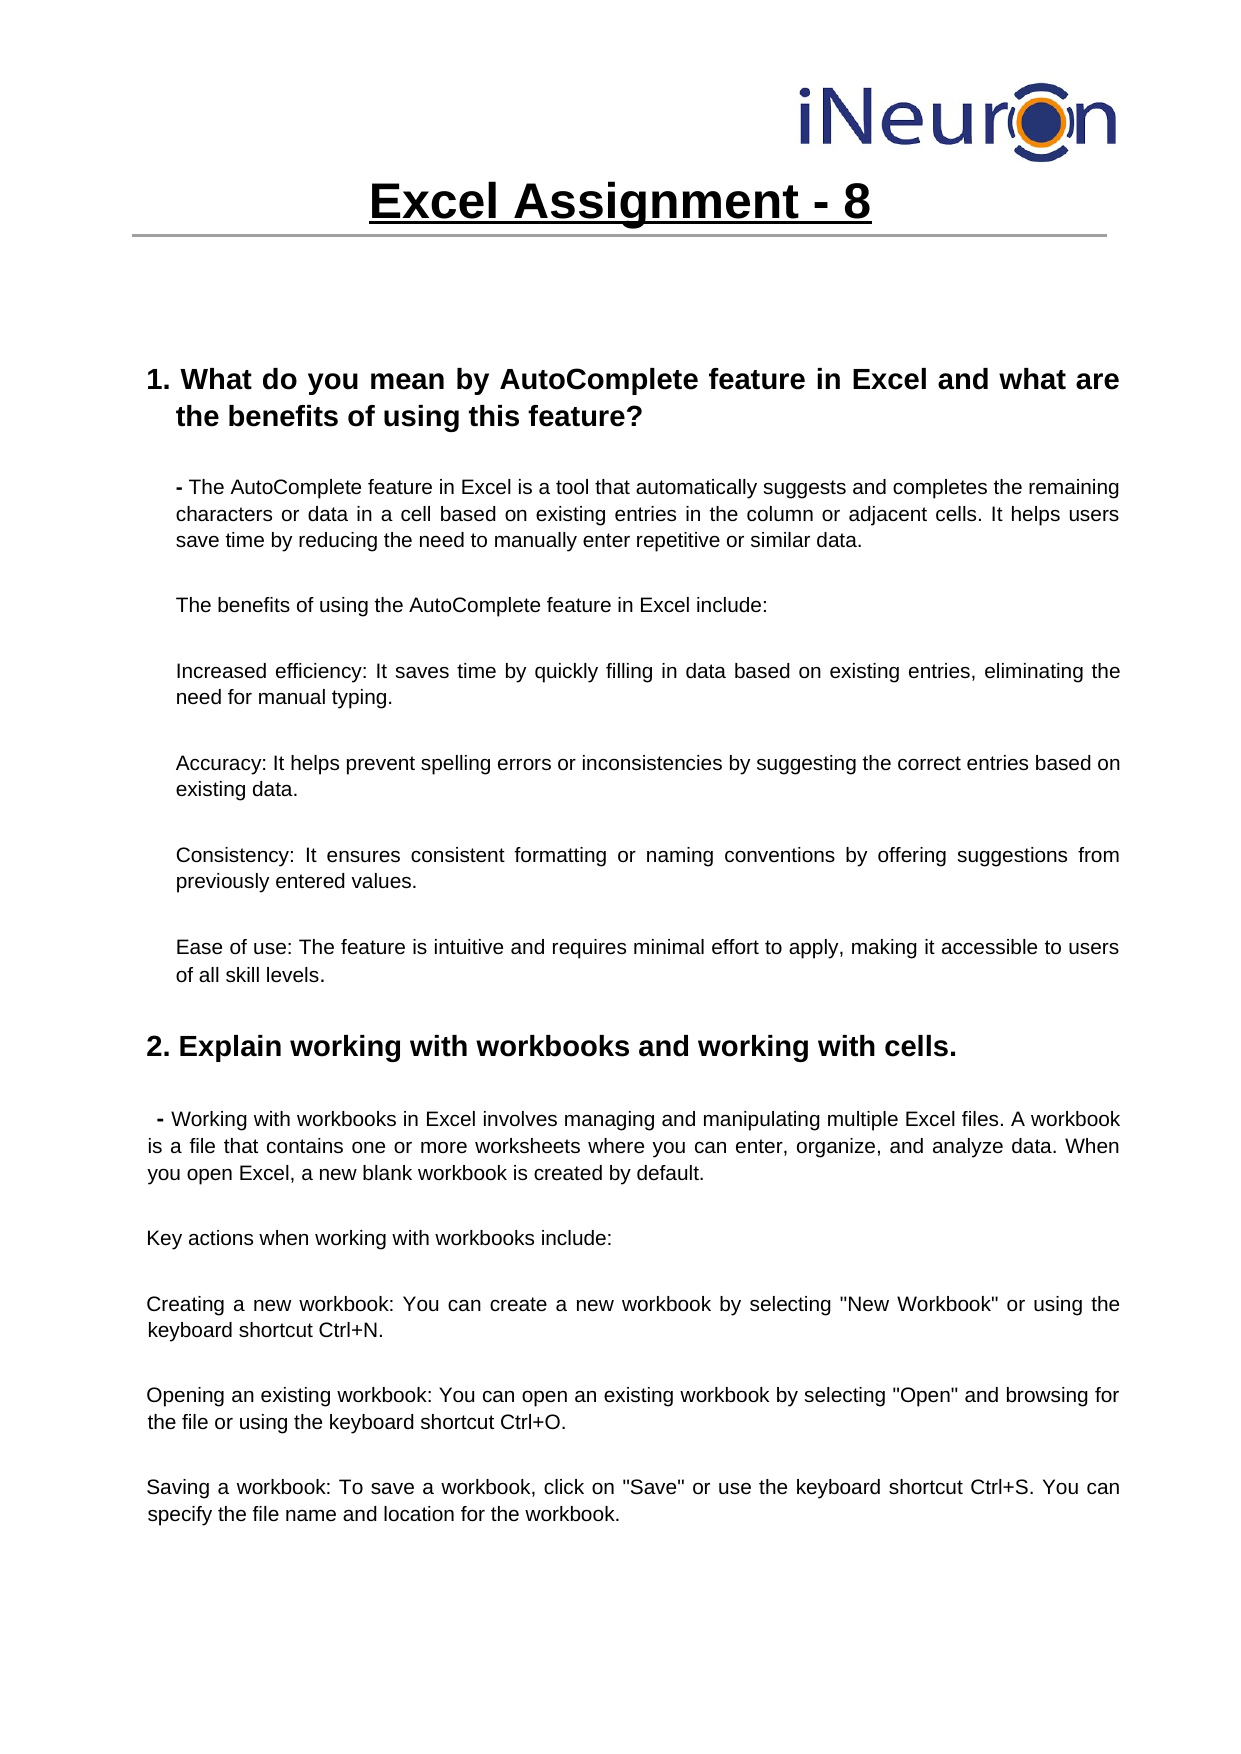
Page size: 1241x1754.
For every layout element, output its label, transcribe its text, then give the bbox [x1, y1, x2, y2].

text The benefits of using the AutoComplete feature in Excel include: [176, 593, 1122, 617]
text - Working with workbooks in Excel involves managing and manipulating multiple Excel files. A workbook is a file that contains one or more worksheets where you can enter, organize, and analyze data. When you open Excel, a new blank workbook is created by default. [146, 1105, 1122, 1184]
text 2. Explain working with workbooks and working with cells. [146, 1029, 1122, 1063]
text - The AutoComplete feature in Excel is a tool that automatically suggests and completes the remaining characters or data in a cell based on existing entries in the column or adjacent cells. It helps users save time by reducing the need to manually enter repetitive or similar data. [146, 475, 1122, 552]
text Opening an existing workbook: You can open an existing workbook by selecting "Open" and browsing for the file or using the keyboard shortcut Ctrl+O. [146, 1383, 1122, 1433]
text Creating a new workbook: You can create a new workbook by selecting "New Workbook" or using the keyboard shortcut Ctrl+N. [146, 1291, 1122, 1342]
text Ease of use: The feature is intuitive and requires minimal effort to apply, making it accessible to users of all skill levels. [176, 934, 1122, 987]
text Increased efficiency: It saves time by quickly filling in data based on existing entries, eliminating the need for manual typing. [176, 659, 1122, 709]
picture [793, 74, 1122, 165]
text Consistency: It ensures consistent formatting or naming conventions by offering suggestions from previously entered values. [176, 843, 1122, 893]
text Key actions when working with workbooks include: [146, 1226, 1122, 1250]
text Saving a workbook: To save a workbook, click on "Save" or use the keyboard shortcut Ctrl+S. You can specify the file name and location for the workbook. [146, 1475, 1122, 1525]
text 1. What do you mean by AutoComplete feature in Excel and what are the benefits of using this feature? [146, 362, 1122, 433]
text Accuracy: It helps prevent spelling errors or inconsistencies by suggesting the correct entries based on existing data. [176, 751, 1122, 801]
text Excel Assignment - 8 [148, 171, 1092, 229]
